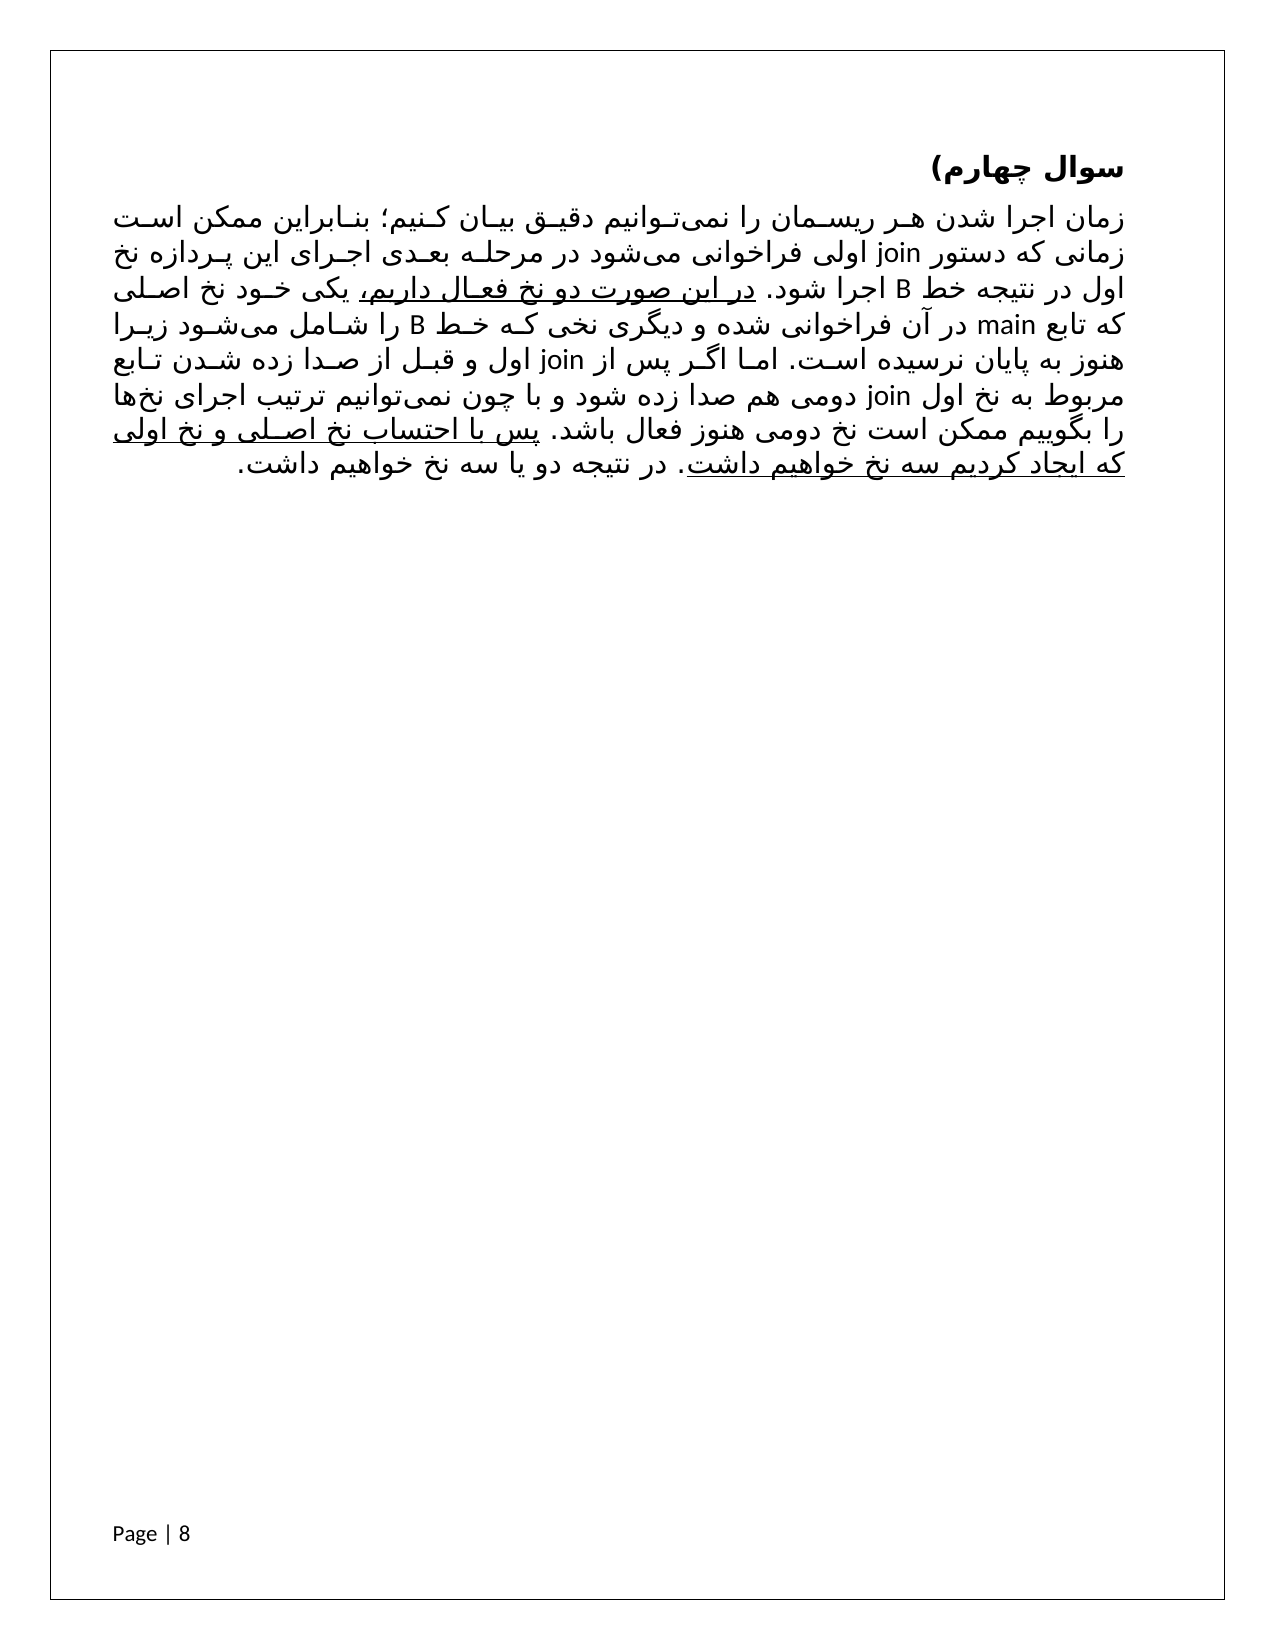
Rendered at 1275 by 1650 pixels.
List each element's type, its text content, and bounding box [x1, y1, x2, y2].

text سوال چهارم) [112, 150, 1125, 184]
text زمان اجرا شدن هر ریسمان را نمی‌توانیم دقیق بیان کنیم؛ بنابراین ممکن است زمانی که دستور join اولی فراخوانی می‌شود در مرحله بعدی اجرای این پردازه نخ اول در نتیجه خط B اجرا شود. در این صورت دو نخ فعال داریم، یکی خود نخ اصلی که تابع main در آن فراخوانی شده و دیگری نخی که خط B را شامل می‌شود زیرا هنوز به پایان نرسیده است. اما اگر پس از join اول و قبل از صدا زده شدن تابع مربوط به نخ اول join دومی هم صدا زده شود و با چون نمی‌توانیم ترتیب اجرای نخ‌ها را بگوییم ممکن است نخ دومی هنوز فعال باشد. پس با احتساب نخ اصلی و نخ اولی که ایجاد کردیم سه نخ خواهیم داشت. در نتیجه دو یا سه نخ خواهیم داشت. [112, 201, 1125, 481]
